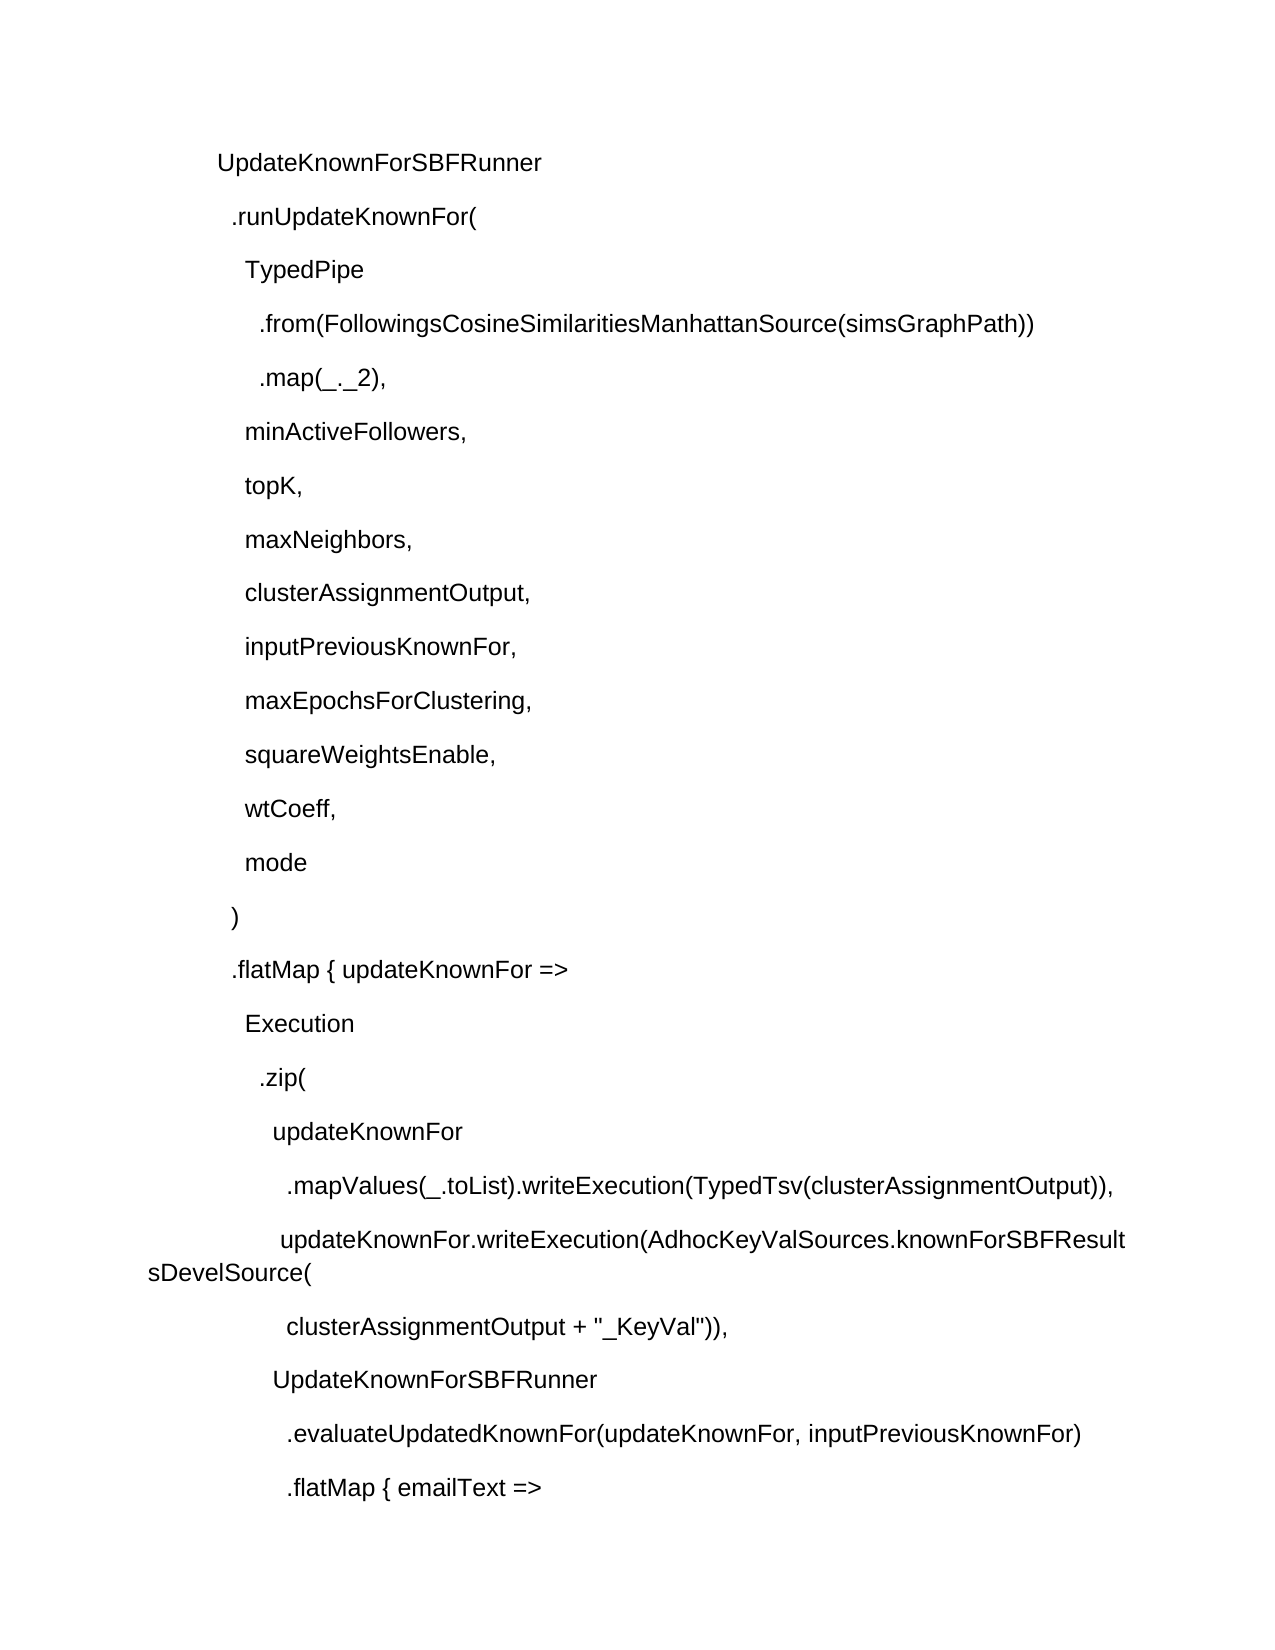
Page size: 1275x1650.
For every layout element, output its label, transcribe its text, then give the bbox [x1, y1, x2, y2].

text updateKnownFor [148, 1117, 1127, 1146]
text maxNeighbors, [148, 524, 1127, 553]
text UpdateKnownForSBFRunner [148, 1365, 1127, 1394]
text ) [148, 902, 1127, 930]
text .evaluateUpdatedKnownFor(updateKnownFor, inputPreviousKnownFor) [148, 1419, 1127, 1448]
text minActiveFollowers, [148, 417, 1127, 446]
text .zip( [148, 1063, 1127, 1092]
text squareWeightsEnable, [148, 740, 1127, 769]
text TypedPipe [148, 255, 1127, 284]
text .from(FollowingsCosineSimilaritiesManhattanSource(simsGraphPath)) [148, 309, 1127, 338]
text .mapValues(_.toList).writeExecution(TypedTsv(clusterAssignmentOutput)), [148, 1171, 1127, 1199]
text topK, [148, 471, 1127, 499]
text UpdateKnownForSBFRunner [148, 148, 1127, 176]
text updateKnownFor.writeExecution(AdhocKeyValSources.knownForSBFResultsDevelSource( [148, 1225, 1127, 1286]
text Execution [148, 1009, 1127, 1038]
text .runUpdateKnownFor( [148, 201, 1127, 230]
text maxEpochsForClustering, [148, 686, 1127, 715]
text .flatMap { emailText => [148, 1473, 1127, 1502]
text clusterAssignmentOutput, [148, 578, 1127, 607]
text clusterAssignmentOutput + "_KeyVal")), [148, 1312, 1127, 1340]
text mode [148, 848, 1127, 876]
text inputPreviousKnownFor, [148, 632, 1127, 661]
text .map(_._2), [148, 363, 1127, 392]
text .flatMap { updateKnownFor => [148, 955, 1127, 984]
text wtCoeff, [148, 794, 1127, 823]
